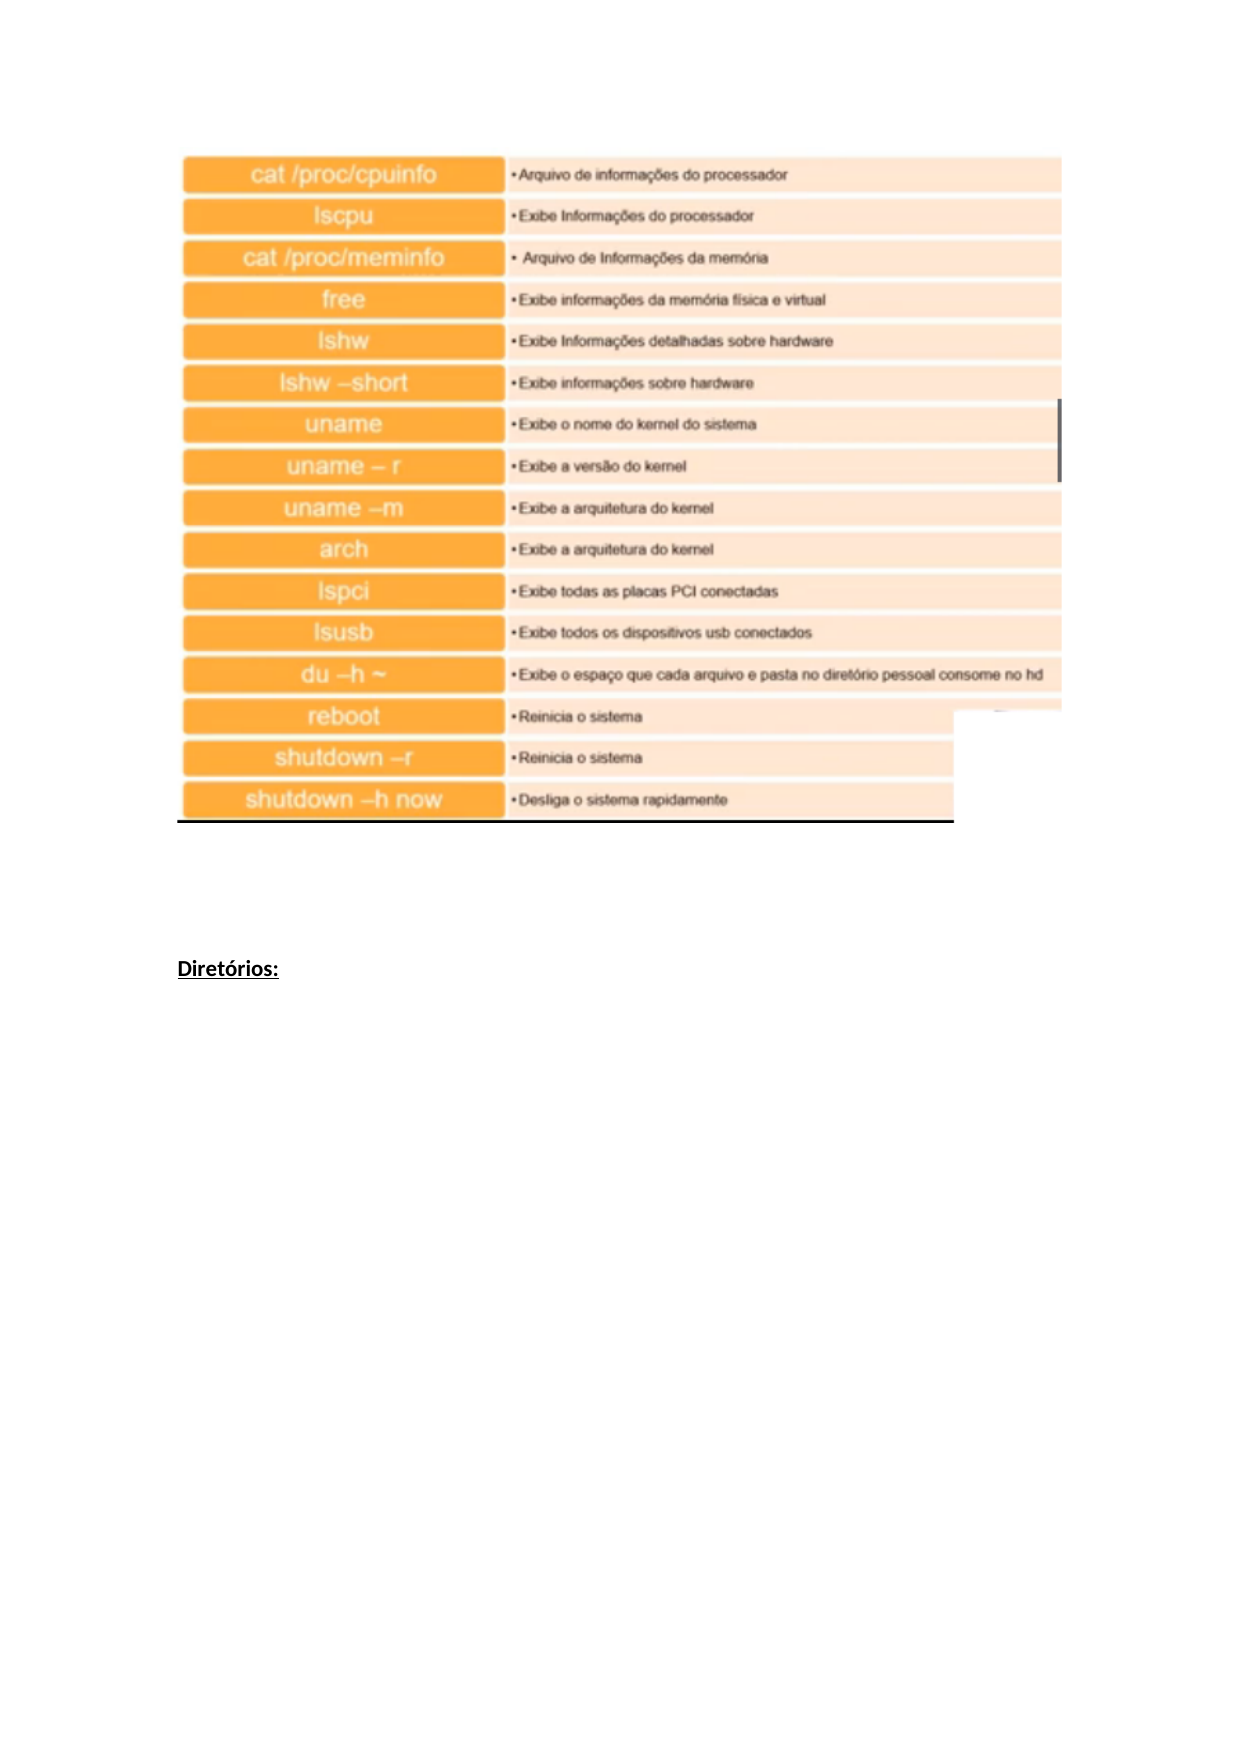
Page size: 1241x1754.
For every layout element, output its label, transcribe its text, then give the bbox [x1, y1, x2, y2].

text Diretórios: [177, 954, 1063, 982]
picture [177, 147, 1062, 823]
